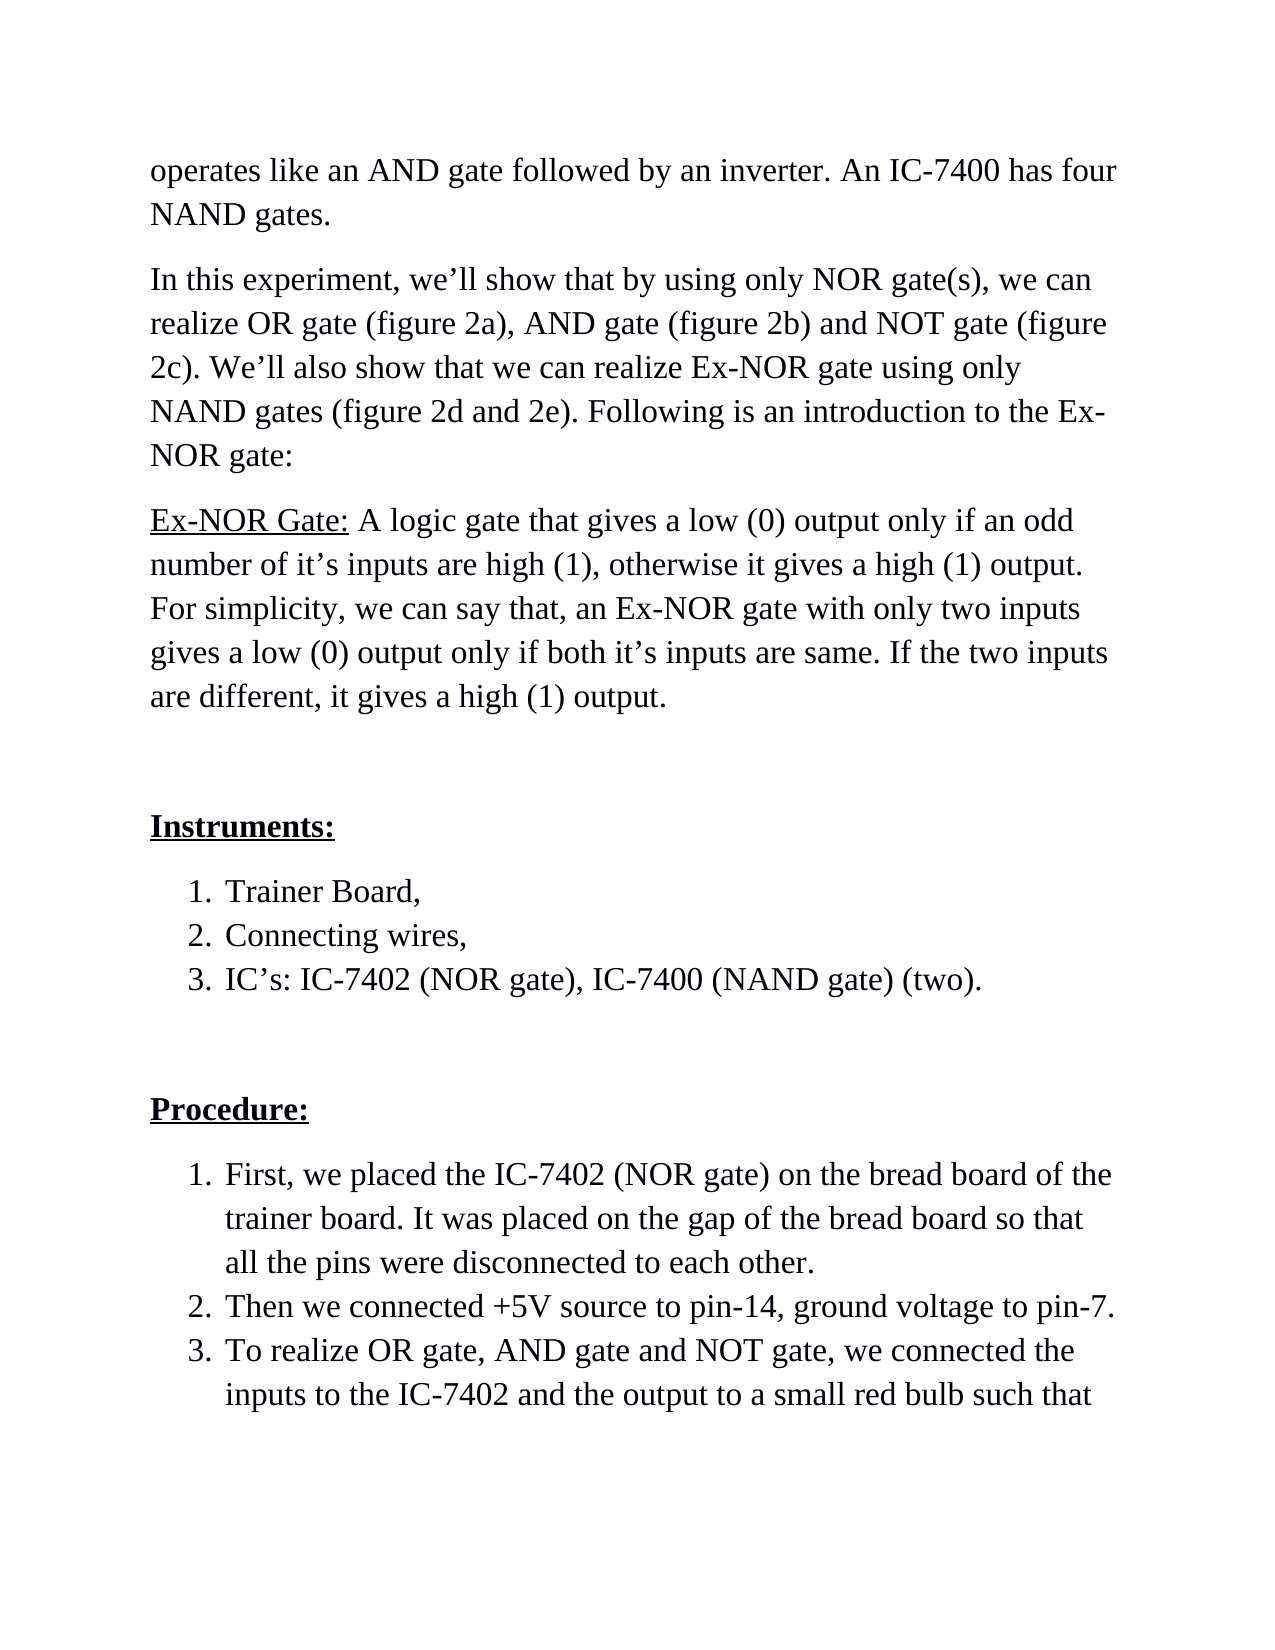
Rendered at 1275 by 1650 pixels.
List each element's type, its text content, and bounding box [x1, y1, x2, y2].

text In this experiment, we’ll show that by using only NOR gate(s), we can realize OR gate (figure 2a), AND gate (figure 2b) and NOT gate (figure 2c). We’ll also show that we can realize Ex-NOR gate using only NAND gates (figure 2d and 2e). Following is an introduction to the Ex-NOR gate: [150, 259, 1125, 473]
text Procedure: [150, 1089, 1125, 1127]
list Then we connected +5V source to pin-14, ground voltage to pin-7. [187, 1286, 1125, 1324]
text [150, 150, 1125, 232]
text Instruments: [150, 806, 1125, 844]
list Connecting wires, [187, 915, 1125, 953]
list Trainer Board, [187, 871, 1125, 909]
list IC’s: IC-7402 (NOR gate), IC-7400 (NAND gate) (two). [187, 959, 1125, 997]
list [187, 1330, 1125, 1412]
text Ex-NOR Gate: A logic gate that gives a low (0) output only if an odd number of it’s inputs are high (1), otherwise it gives a high (1) output. For simplicity, we can say that, an Ex-NOR gate with only two inputs gives a low (0) output only if both it’s inputs are same. If the two inputs are different, it gives a high (1) output. [150, 500, 1125, 715]
list First, we placed the IC-7402 (NOR gate) on the bread board of the trainer board. It was placed on the gap of the bread board so that all the pins were disconnected to each other. [187, 1154, 1125, 1280]
